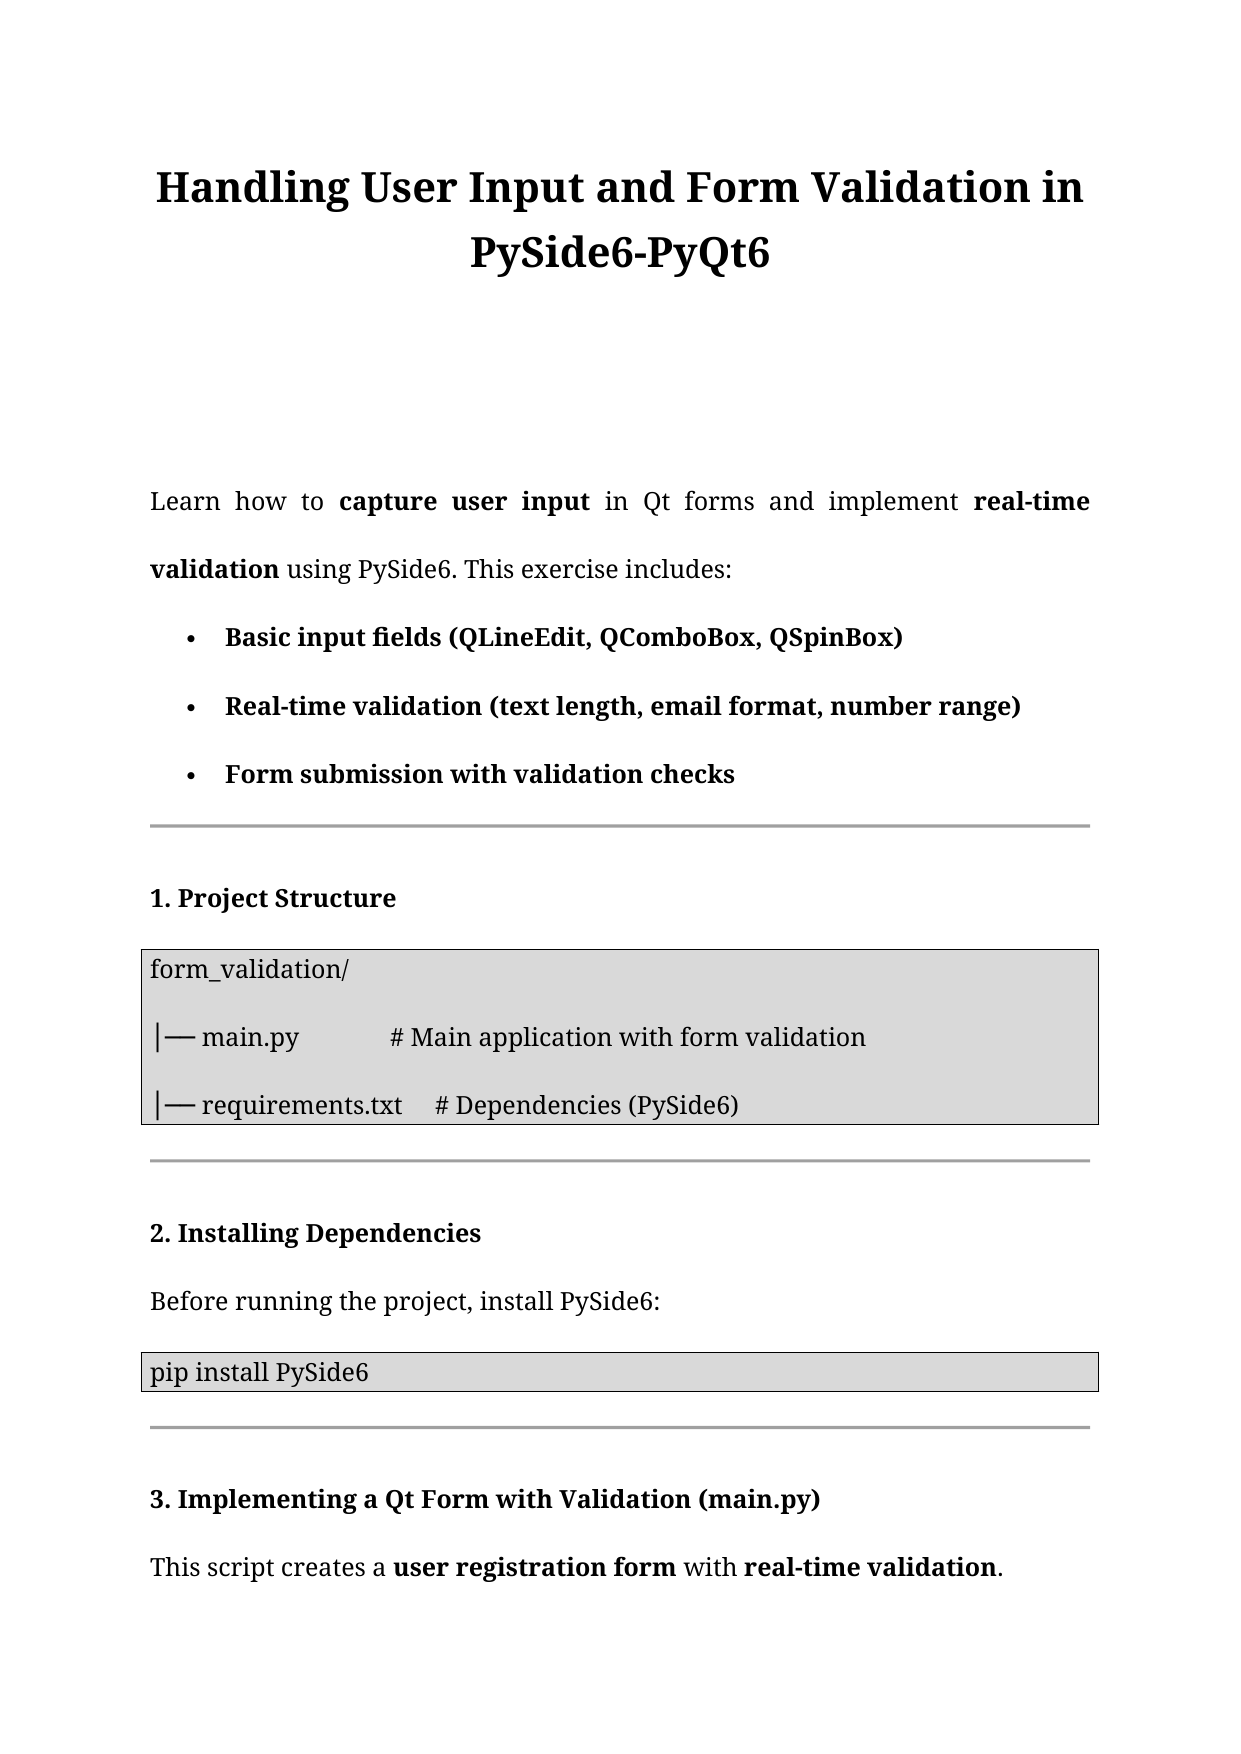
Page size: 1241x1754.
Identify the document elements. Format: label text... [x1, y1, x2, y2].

list Form submission with validation checks [187, 756, 1090, 790]
text form_validation/ [142, 950, 1098, 986]
text Handling User Input and Form Validation in PySide6-PyQt6 [150, 158, 1090, 280]
text 2. Installing Dependencies [150, 1215, 1090, 1249]
text 3. Implementing a Qt Form with Validation (main.py) [150, 1482, 1090, 1516]
text Learn how to capture user input in Qt forms and implement real-time validation using PySide6. This exercise includes: [150, 484, 1090, 586]
text │── main.py # Main application with form validation [142, 1017, 1098, 1054]
text pip install PySide6 [142, 1353, 1098, 1391]
text This script creates a user registration form with real-time validation. [150, 1550, 1090, 1584]
text │── requirements.txt # Dependencies (PySide6) [142, 1085, 1098, 1124]
text 1. Project Structure [150, 881, 1090, 914]
list Basic input fields (QLineEdit, QComboBox, QSpinBox) [187, 620, 1090, 654]
list Real-time validation (text length, email format, number range) [187, 688, 1090, 722]
text Before running the project, install PySide6: [150, 1283, 1090, 1317]
